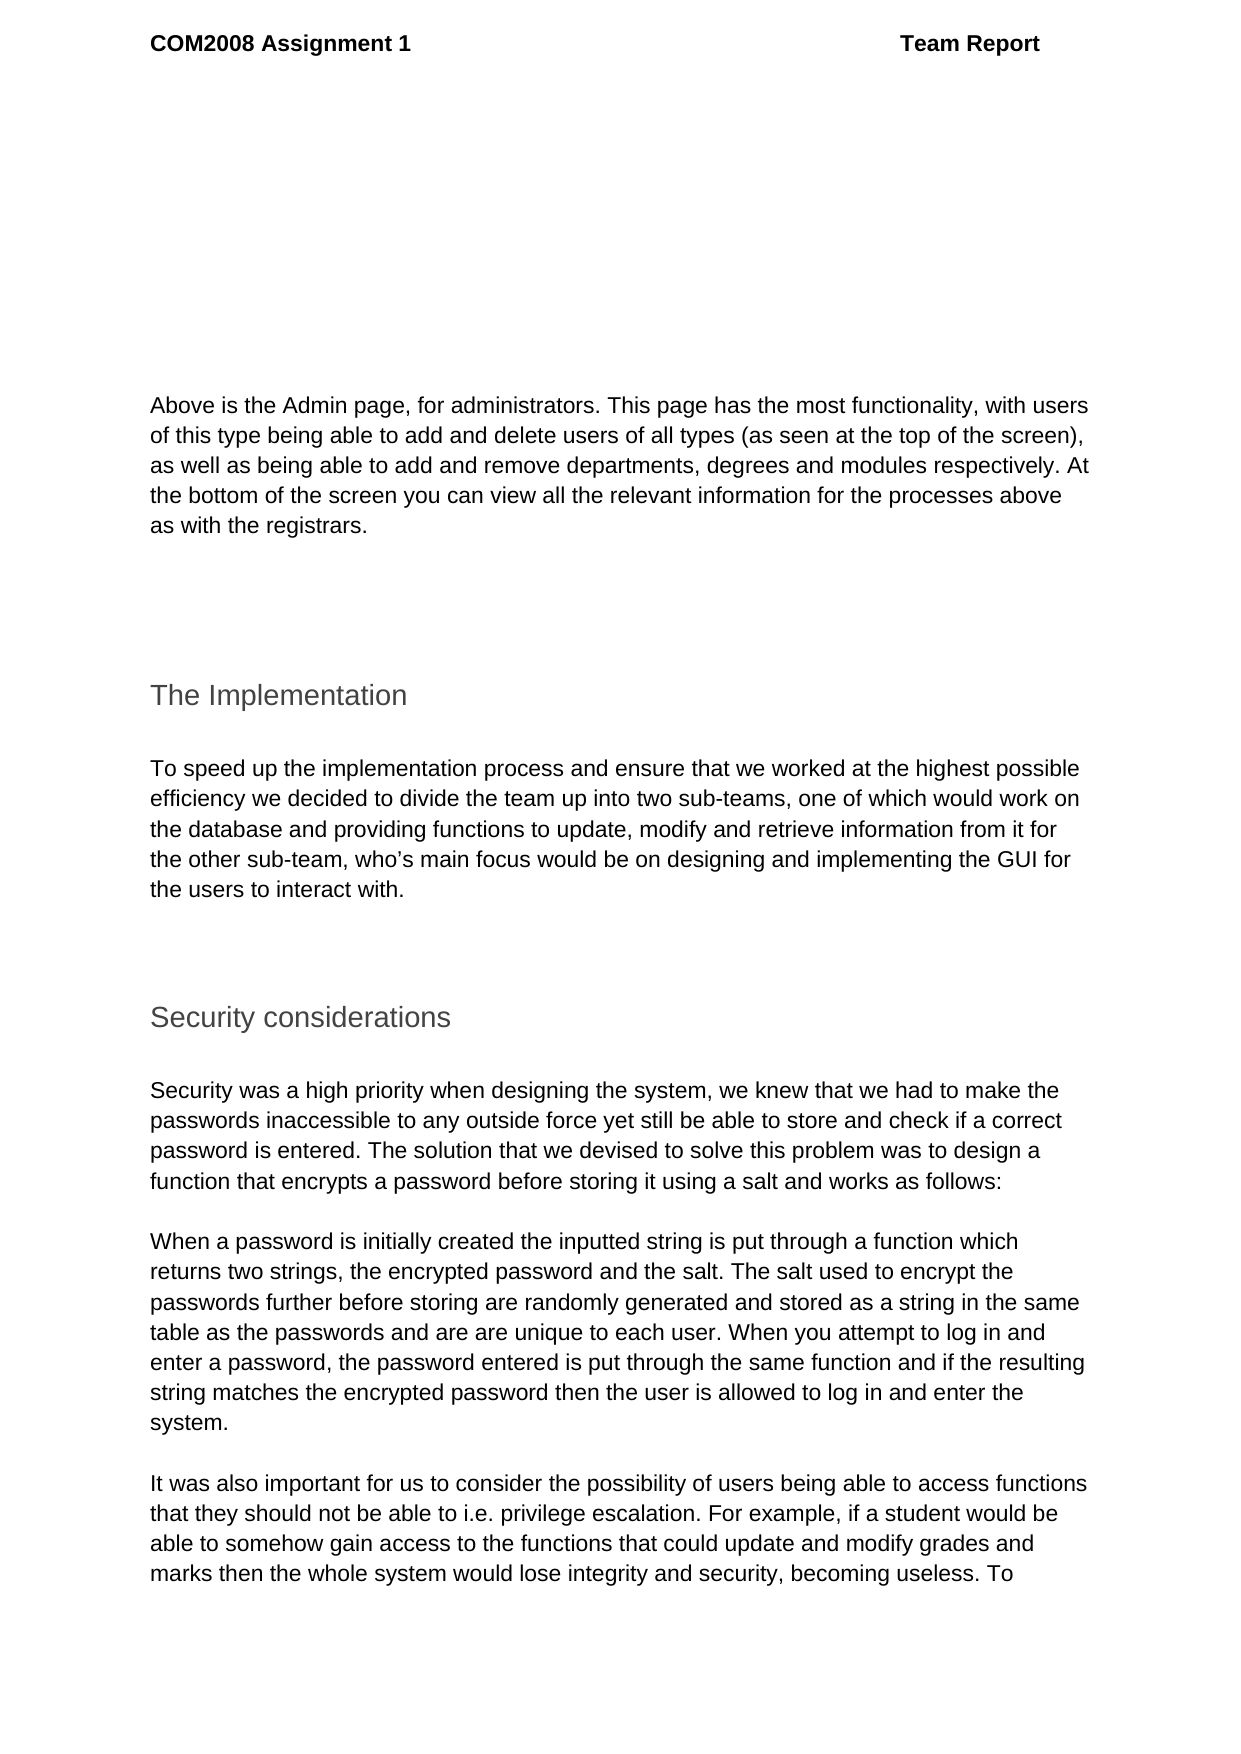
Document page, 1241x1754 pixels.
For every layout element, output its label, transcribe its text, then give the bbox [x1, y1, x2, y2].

subtitle Security considerations [150, 1000, 1090, 1033]
text To speed up the implementation process and ensure that we worked at the highest possible efficiency we decided to divide the team up into two sub-teams, one of which would work on the database and providing functions to update, modify and retrieve information from it for the other sub-team, who’s main focus would be on designing and implementing the GUI for the users to interact with. [150, 755, 1090, 902]
subtitle The Implementation [150, 678, 1090, 712]
text Above is the Admin page, for administrators. This page has the most functionality, with users of this type being able to add and delete users of all types (as seen at the top of the screen), as well as being able to add and remove departments, degrees and modules respectively. At the bottom of the screen you can view all the relevant information for the processes above as with the registrars. [150, 392, 1090, 539]
text Security was a high priority when designing the system, we knew that we had to make the passwords inaccessible to any outside force yet still be able to store and check if a correct password is entered. The solution that we devised to solve this problem was to design a function that encrypts a password before storing it using a salt and works as follows: [150, 1077, 1090, 1194]
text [150, 1470, 1090, 1587]
text When a password is initially created the inputted string is put through a function which returns two strings, the encrypted password and the salt. The salt used to encrypt the passwords further before storing are randomly generated and stored as a string in the same table as the passwords and are are unique to each user. When you attempt to log in and enter a password, the password entered is put through the same function and if the resulting string matches the encrypted password then the user is allowed to log in and enter the system. [150, 1228, 1090, 1436]
